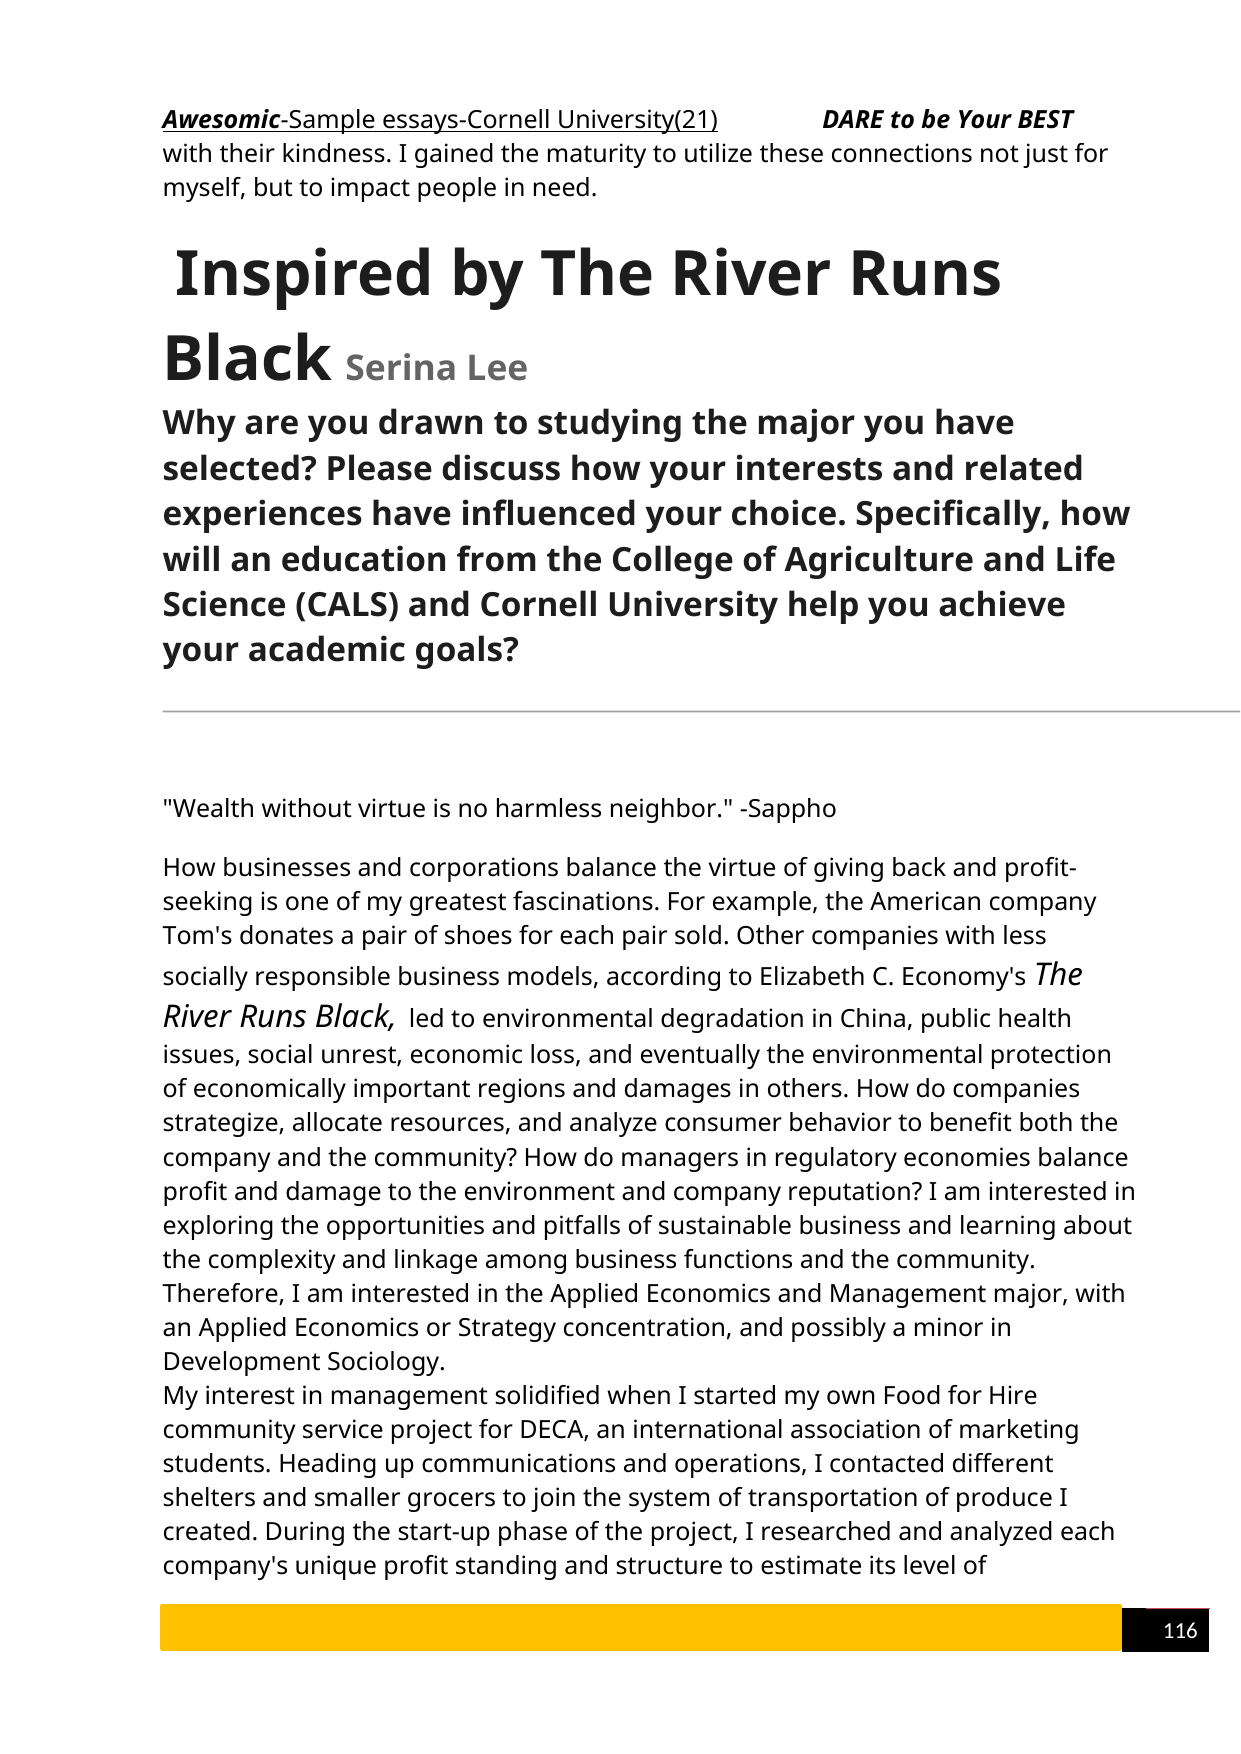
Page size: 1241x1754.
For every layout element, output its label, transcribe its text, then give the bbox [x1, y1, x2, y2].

text How businesses and corporations balance the virtue of giving back and profit-seeking is one of my greatest fascinations. For example, the American company Tom's donates a pair of shoes for each pair sold. Other companies with less socially responsible business models, according to Elizabeth C. Economy's The River Runs Black, led to environmental degradation in China, public health issues, social unrest, economic loss, and eventually the environmental protection of economically important regions and damages in others. How do companies strategize, allocate resources, and analyze consumer behavior to benefit both the company and the community? How do managers in regulatory economies balance profit and damage to the environment and company reputation? I am interested in exploring the opportunities and pitfalls of sustainable business and learning about the complexity and linkage among business functions and the community. Therefore, I am interested in the Applied Economics and Management major, with an Applied Economics or Strategy concentration, and possibly a minor in Development Sociology. [162, 849, 1137, 1378]
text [162, 136, 1137, 204]
text Why are you drawn to studying the major you have selected? Please discuss how your interests and related experiences have influenced your choice. Specifically, how will an education from the College of Agriculture and Life Science (CALS) and Cornell University help you achieve your academic goals? [162, 399, 1137, 672]
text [162, 1378, 1137, 1582]
text "Wealth without virtue is no harmless neighbor." -Sappho [162, 791, 1137, 824]
subtitle Inspired by The River Runs Black Serina Lee [162, 229, 1137, 399]
